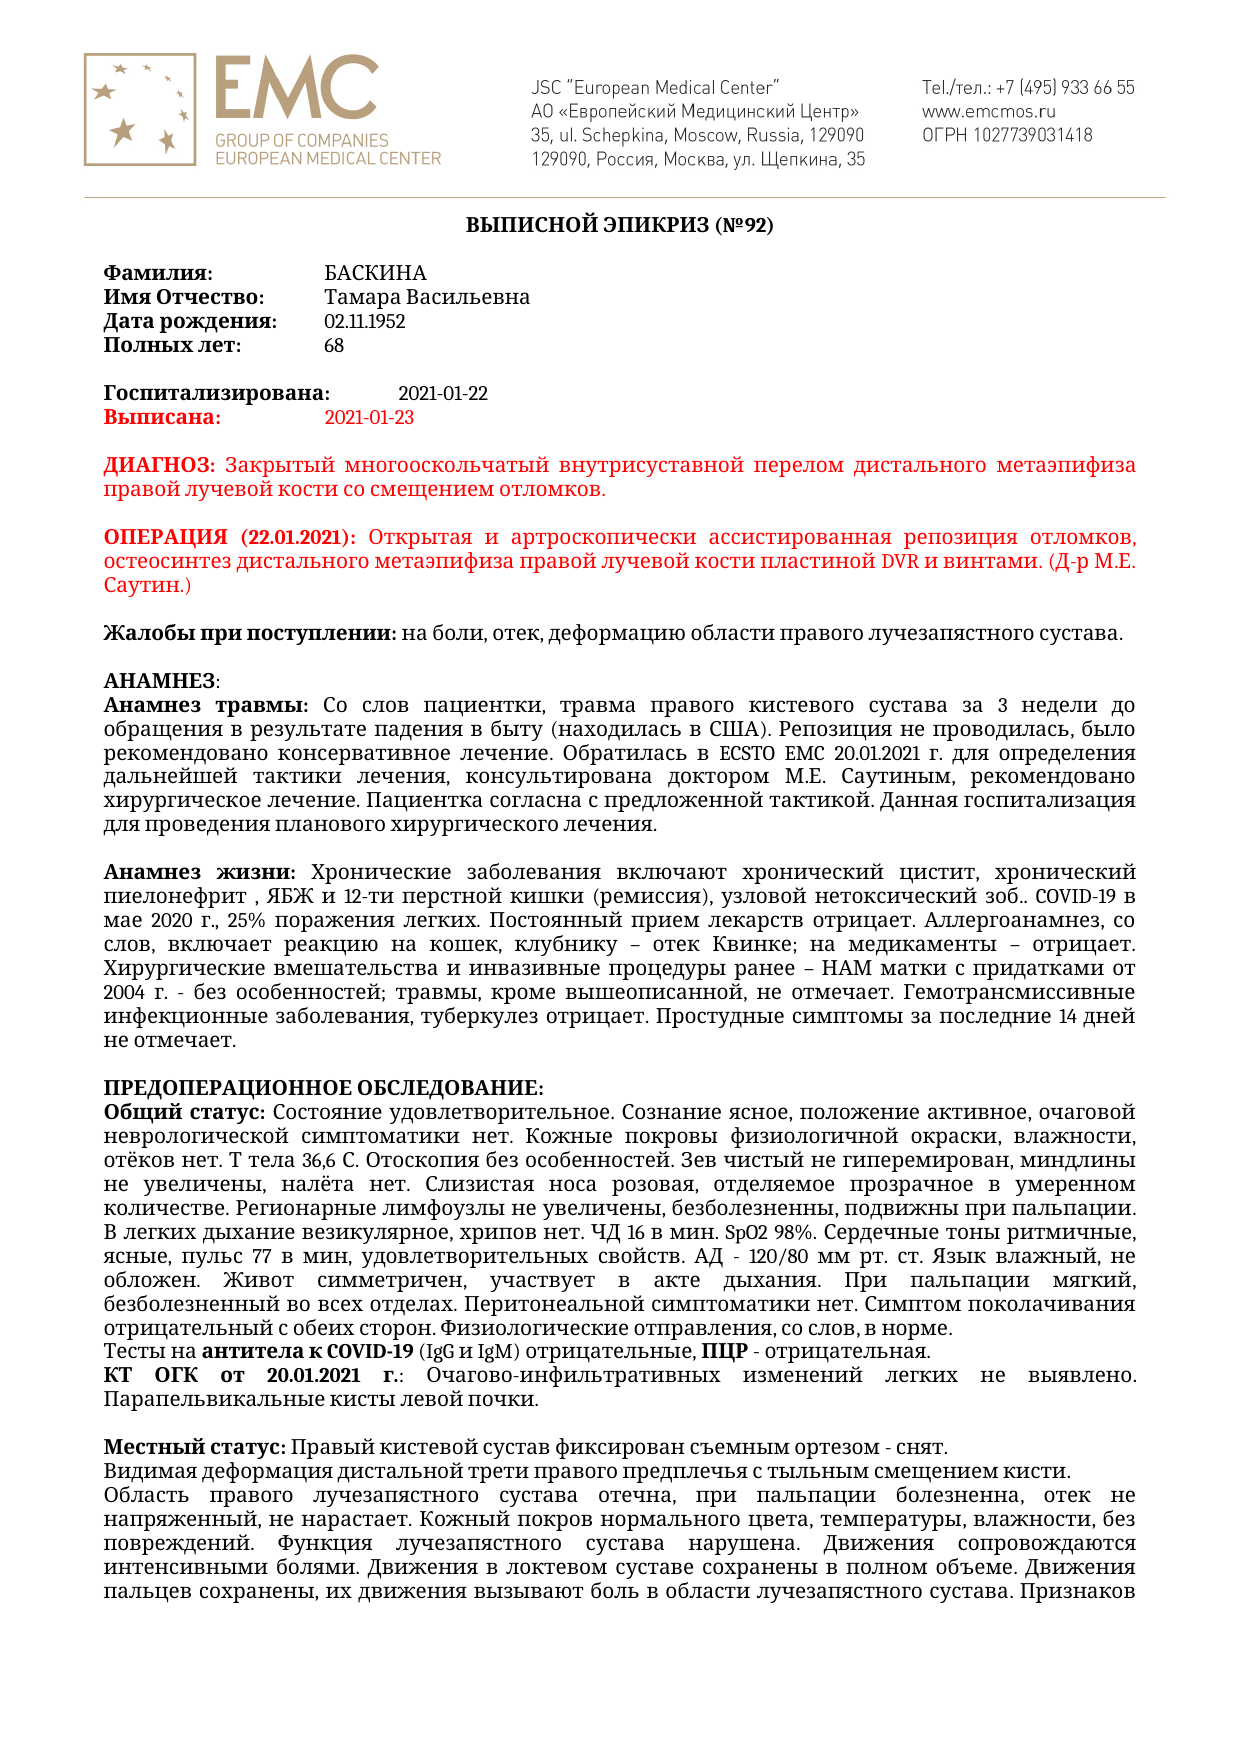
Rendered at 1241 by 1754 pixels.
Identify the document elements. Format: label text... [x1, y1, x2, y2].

text Общий статус: Состояние удовлетворительное. Сознание ясное, положение активное, очаговой неврологической симптоматики нет. Кожные покровы физиологичной окраски, влажности, отёков нет. Т тела 36,6 С. Отоскопия без особенностей. Зев чистый не гиперемирован, миндлины не увеличены, налёта нет. Слизистая носа розовая, отделяемое прозрачное в умеренном количестве. Регионарные лимфоузлы не увеличены, безболезненны, подвижны при пальпации. В легких дыхание везикулярное, хрипов нет. ЧД 16 в мин. SpO2 98%. Сердечные тоны ритмичные, ясные, пульс 77 в мин, удовлетворительных свойств. АД - 120/80 мм рт. ст. Язык влажный, не обложен. Живот симметричен, участвует в акте дыхания. При пальпации мягкий, безболезненный во всех отделах. Перитонеальной симптоматики нет. Симптом поколачивания отрицательный с обеих сторон. Физиологические отправления, со слов, в норме. [103, 1101, 1137, 1340]
table_cell Дата рождения: [103, 310, 292, 334]
text ПРЕДОПЕРАЦИОННОЕ ОБСЛЕДОВАНИЕ: [103, 1077, 1137, 1101]
text Видимая деформация дистальной трети правого предплечья с тыльным смещением кисти. [103, 1460, 1137, 1484]
text Тесты на антитела к COVID-19 (IgG и IgM) отрицательные, ПЦР - отрицательная. [103, 1340, 1137, 1364]
table_cell Имя Отчество: [103, 286, 292, 310]
table_cell 02.11.1952 [292, 310, 1104, 334]
table_cell Тамара Васильевна [292, 286, 1104, 310]
text АНАМНЕЗ: [103, 669, 1137, 693]
text КТ ОГК от 20.01.2021 г.: Очагово-инфильтративных изменений легких не выявлено. Парапельвикальные кисты левой почки. [103, 1364, 1137, 1412]
text Анамнез жизни: Хронические заболевания включают хронический цистит, хронический пиелонефрит , ЯБЖ и 12-ти перстной кишки (ремиссия), узловой нетоксический зоб.. COVID-19 в мае 2020 г., 25% поражения легких. Постоянный прием лекарств отрицает. Аллергоанамнез, со слов, включает реакцию на кошек, клубнику – отек Квинке; на медикаменты – отрицает. Хирургические вмешательства и инвазивные процедуры ранее – НАМ матки с придатками от 2004 г. - без особенностей; травмы, кроме вышеописанной, не отмечает. Гемотрансмиссивные инфекционные заболевания, туберкулез отрицает. Простудные симптомы за последние 14 дней не отмечает. [103, 861, 1137, 1053]
text ДИАГНОЗ: Закрытый многооскольчатый внутрисуставной перелом дистального метаэпифиза правой лучевой кости со смещением отломков. [103, 454, 1137, 502]
table_cell Полных лет: [103, 334, 292, 382]
text Местный статус: Правый кистевой сустав фиксирован съемным ортезом - снят. [103, 1436, 1137, 1460]
text Госпитализирована: 2021-01-22 [103, 382, 1137, 406]
text ОПЕРАЦИЯ (22.01.2021): Открытая и артроскопически ассистированная репозиция отломков, остеосинтез дистального метаэпифиза правой лучевой кости пластиной DVR и винтами. (Д-р М.Е. Саутин.) [103, 526, 1137, 597]
picture [0, 0, 1241, 214]
text ВЫПИСНОЙ ЭПИКРИЗ (№92) [103, 214, 1137, 238]
table_cell 68 [292, 334, 1104, 382]
table_header БАСКИНА [292, 262, 1104, 286]
text Жалобы при поступлении: на боли, отек, деформацию области правого лучезапястного сустава. [103, 621, 1137, 645]
text Выписана: 2021-01-23 [103, 406, 1137, 430]
table_header Фамилия: [103, 262, 292, 286]
text Анамнез травмы: Со слов пациентки, травма правого кистевого сустава за 3 недели до обращения в результате падения в быту (находилась в США). Репозиция не проводилась, было рекомендовано консервативное лечение. Обратилась в ECSTO EMC 20.01.2021 г. для определения дальнейшей тактики лечения, консультирована доктором М.Е. Саутиным, рекомендовано хирургическое лечение. Пациентка согласна с предложенной тактикой. Данная госпитализация для проведения планового хирургического лечения. [103, 693, 1137, 837]
